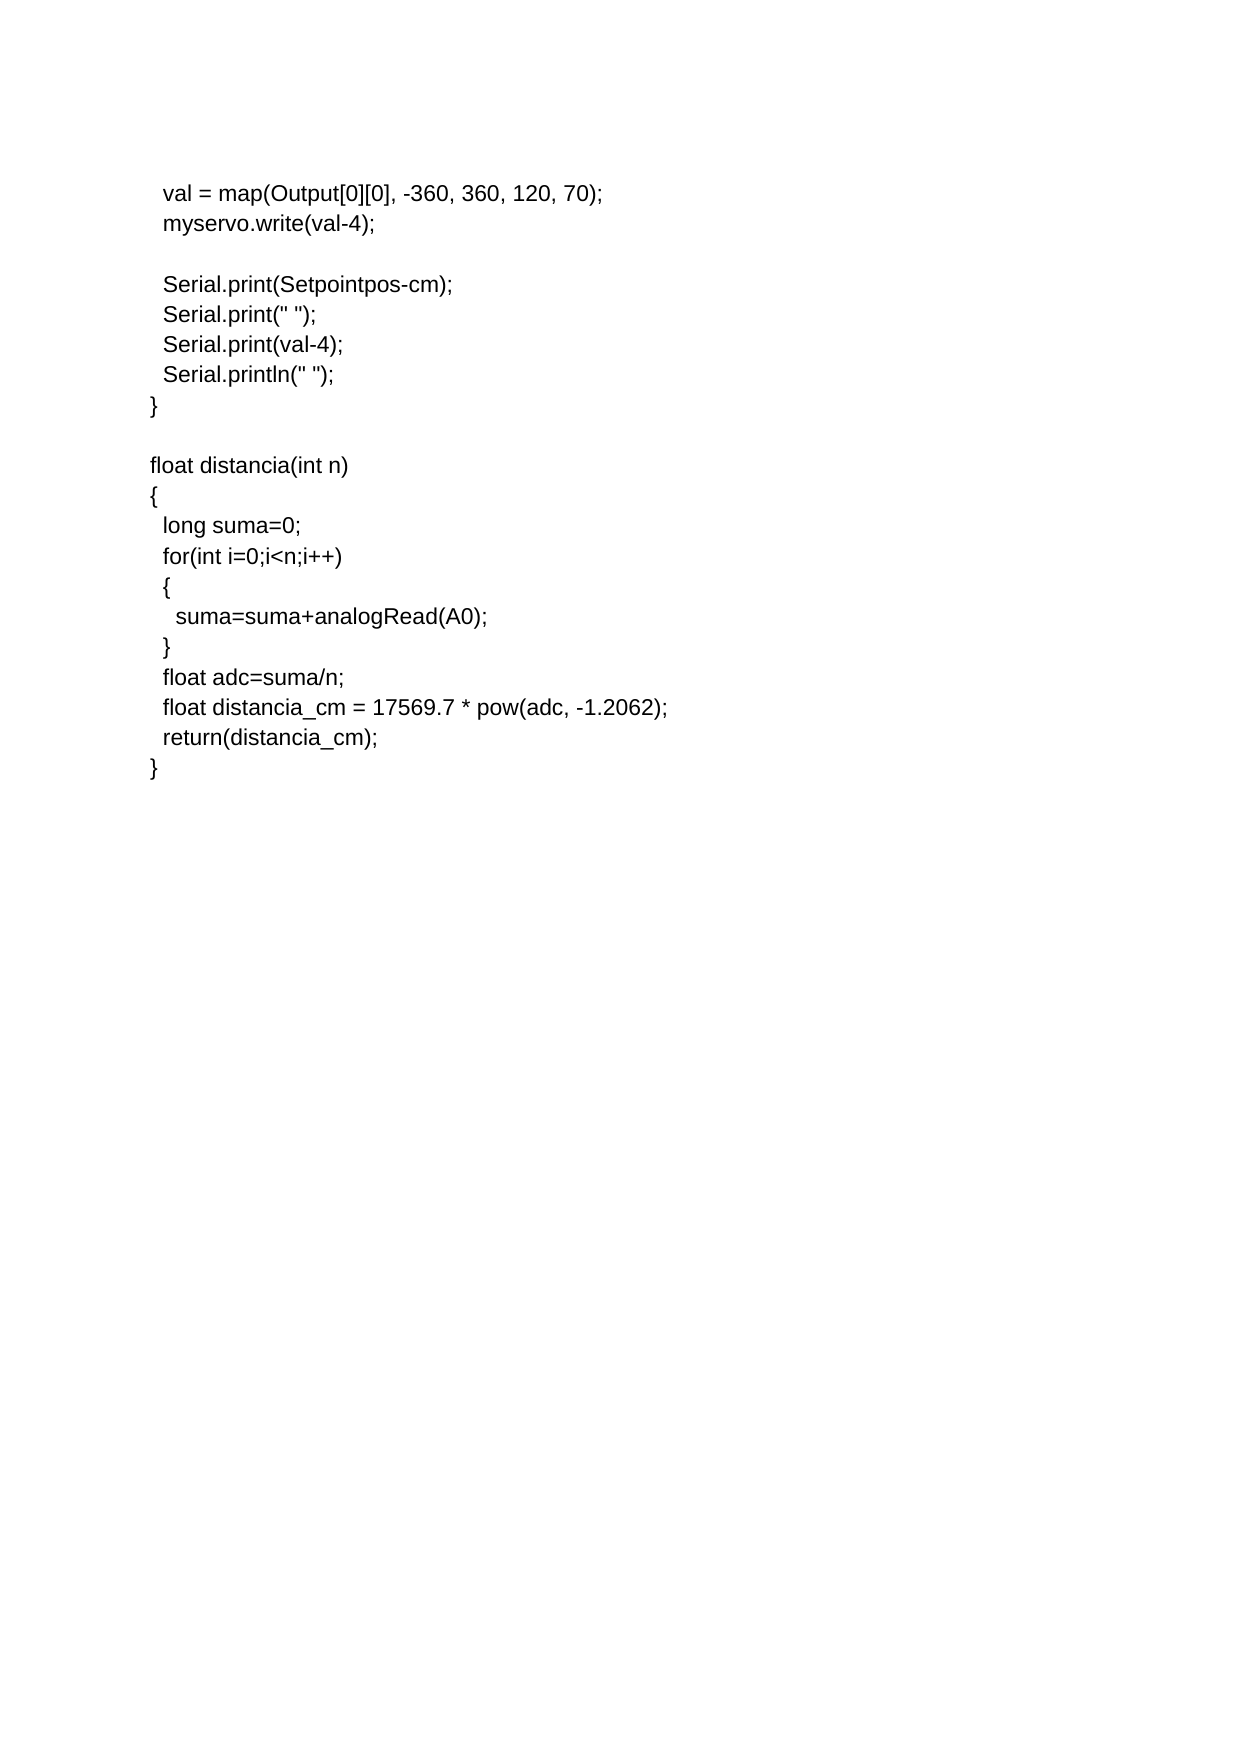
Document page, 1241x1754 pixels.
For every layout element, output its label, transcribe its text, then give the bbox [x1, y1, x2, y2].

text } [150, 633, 1090, 660]
text float distancia_cm = 17569.7 * pow(adc, -1.2062); [150, 694, 1090, 720]
text } [150, 754, 1090, 781]
text return(distancia_cm); [150, 724, 1090, 750]
text for(int i=0;i<n;i++) [150, 543, 1090, 569]
text float distancia(int n) [150, 452, 1090, 478]
text { [150, 573, 1090, 599]
text { [150, 482, 1090, 509]
text long suma=0; [150, 512, 1090, 539]
text Serial.print(Setpointpos-cm); [150, 271, 1090, 297]
text } [150, 392, 1090, 418]
text suma=suma+analogRead(A0); [150, 603, 1090, 629]
text val = map(Output[0][0], -360, 360, 120, 70); [150, 180, 1090, 207]
text Serial.print(" "); [150, 301, 1090, 327]
text float adc=suma/n; [150, 663, 1090, 690]
text Serial.print(val-4); [150, 331, 1090, 358]
text Serial.println(" "); [150, 361, 1090, 388]
text myservo.write(val-4); [150, 210, 1090, 237]
